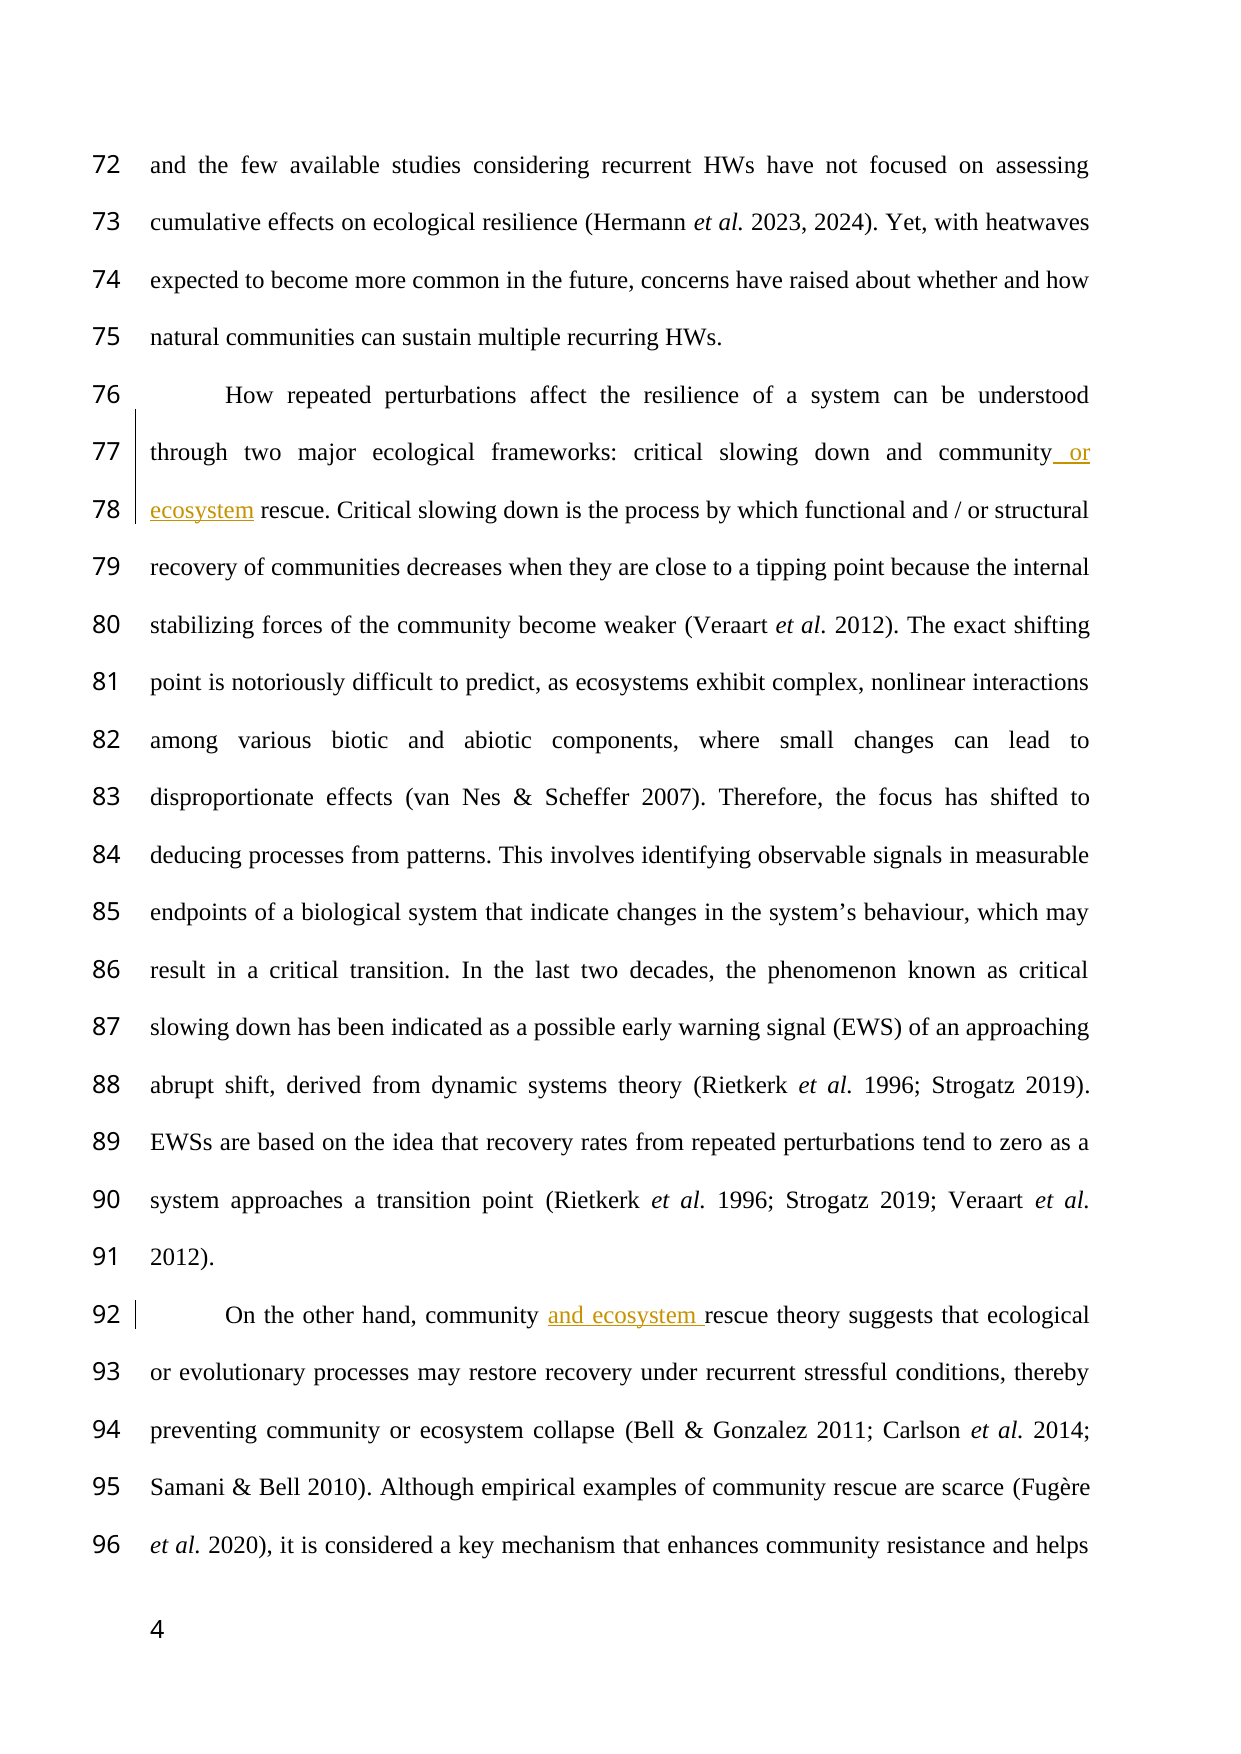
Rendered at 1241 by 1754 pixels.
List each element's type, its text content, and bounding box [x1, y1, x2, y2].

text How repeated perturbations affect the resilience of a system can be understood through two major ecological frameworks: critical slowing down and community rescue. Critical slowing down is the process by which functional and / or structural recovery of communities decreases when they are close to a tipping point because the internal stabilizing forces of the community become weaker (Veraart et al. 2012). The exact shifting point is notoriously difficult to predict, as ecosystems exhibit complex, nonlinear interactions among various biotic and abiotic components, where small changes can lead to disproportionate effects (van Nes & Scheffer 2007). Therefore, the focus has shifted to deducing processes from patterns. This involves identifying observable signals in measurable endpoints of a biological system that indicate changes in the system’s behaviour, which may result in a critical transition. In the last two decades, the phenomenon known as critical slowing down has been indicated as a possible early warning signal (EWS) of an approaching abrupt shift, derived from dynamic systems theory (Rietkerk et al. 1996; Strogatz 2019). EWSs are based on the idea that recovery rates from repeated perturbations tend to zero as a system approaches a transition point (Rietkerk et al. 1996; Strogatz 2019; Veraart et al. 2012). [150, 380, 1090, 1271]
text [150, 1300, 1090, 1559]
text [150, 150, 1090, 351]
